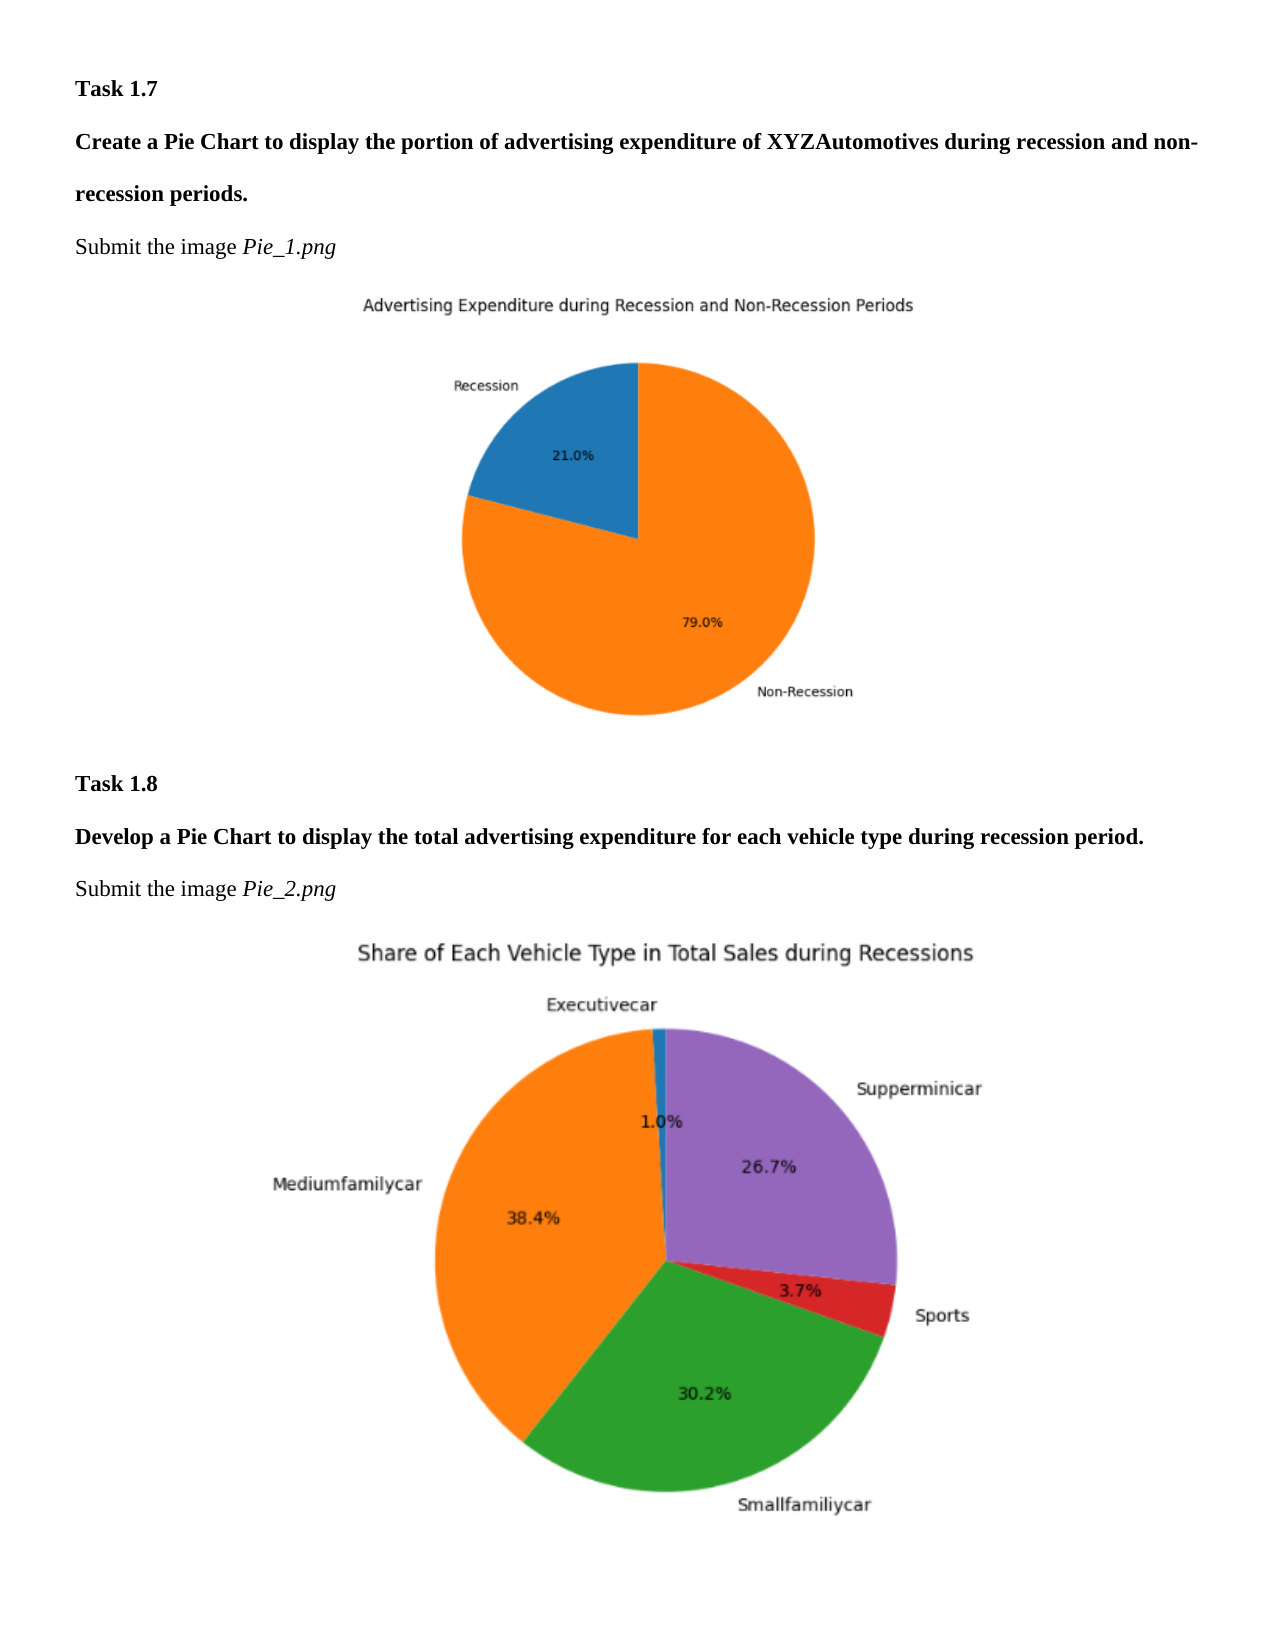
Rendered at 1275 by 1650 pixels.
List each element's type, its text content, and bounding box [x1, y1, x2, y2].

text Develop a Pie Chart to display the total advertising expenditure for each vehicle type during recession period. [75, 823, 1200, 849]
text Submit the image Pie_1.png [75, 233, 1200, 259]
text Task 1.7 [75, 75, 1200, 101]
text Create a Pie Chart to display the portion of advertising expenditure of XYZAutomotives during recession and non-recession periods. [75, 128, 1200, 207]
text Task 1.8 [75, 770, 1200, 796]
text Submit the image Pie_2.png [75, 875, 1200, 902]
picture [337, 285, 938, 744]
picture [254, 928, 1021, 1558]
